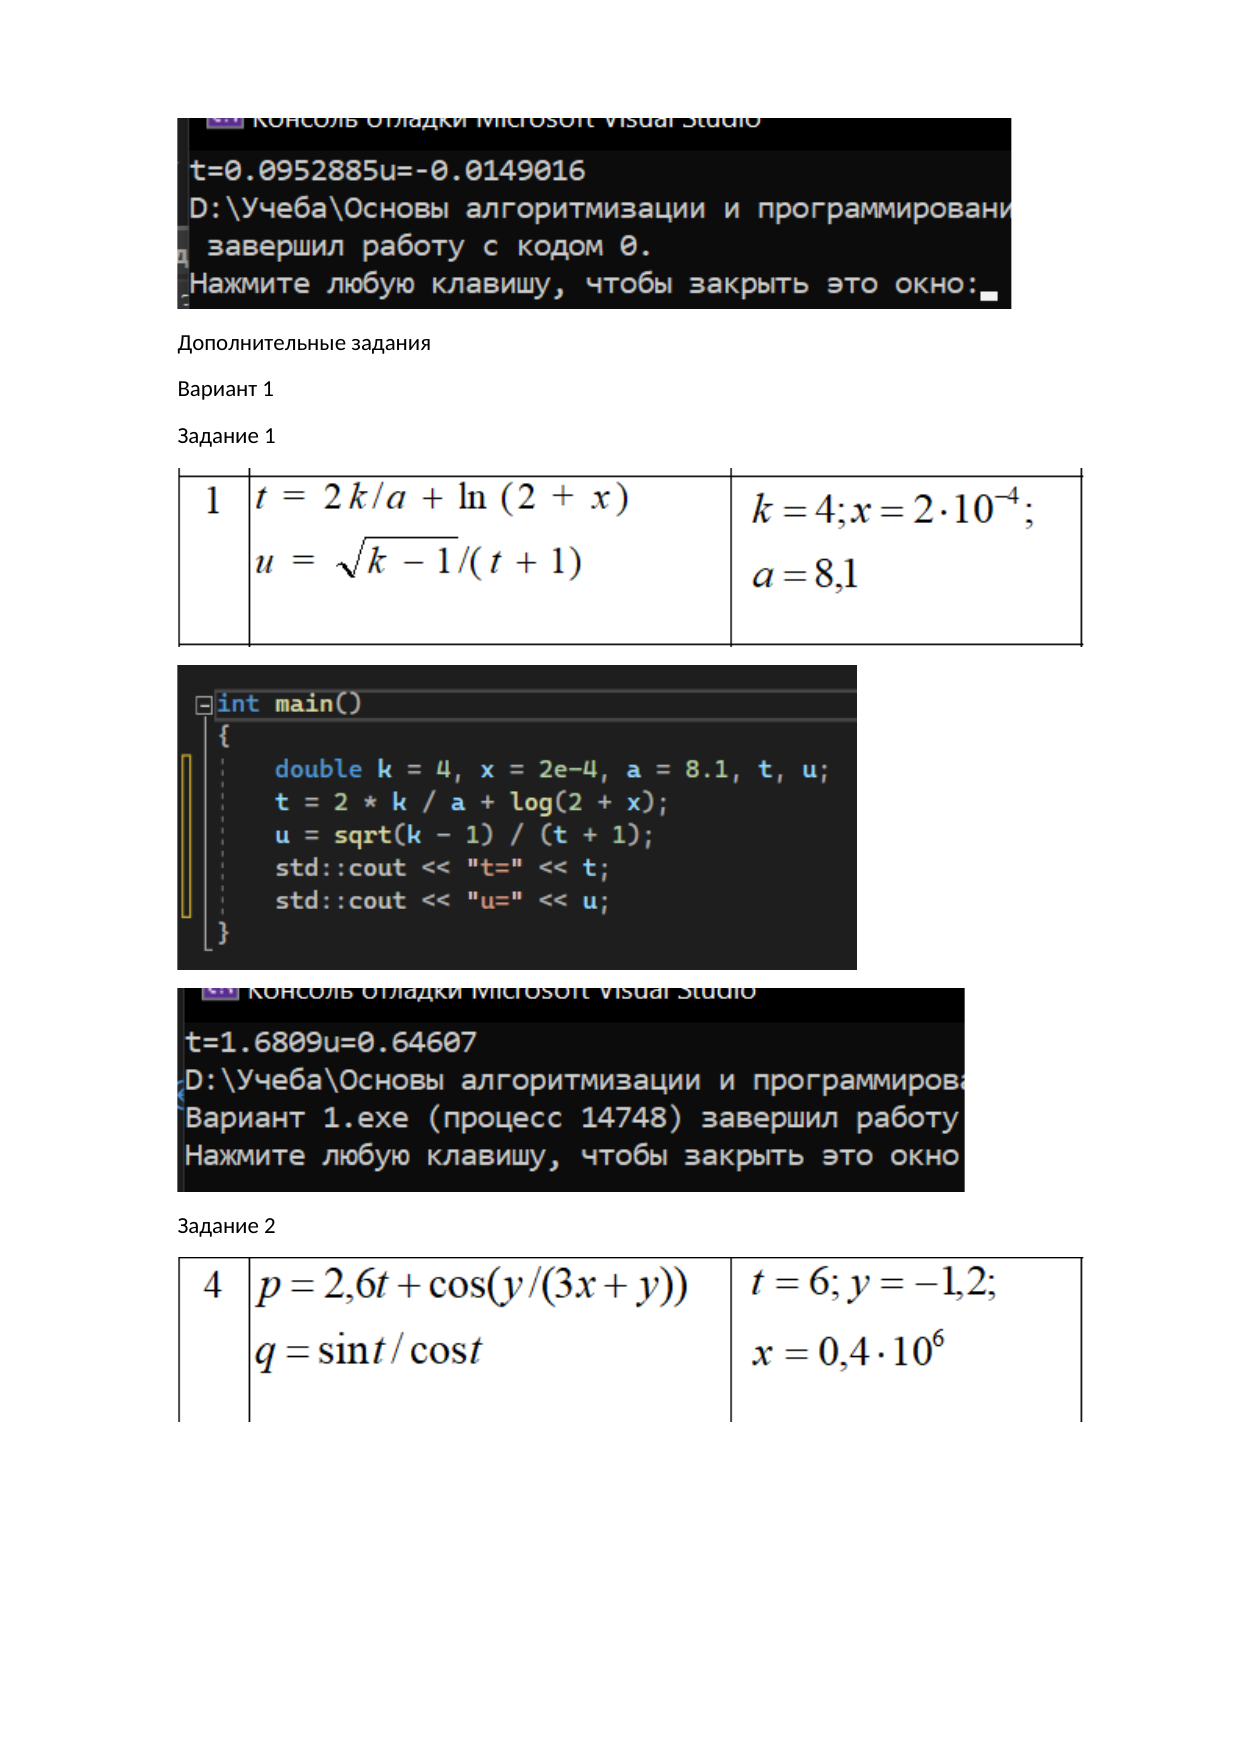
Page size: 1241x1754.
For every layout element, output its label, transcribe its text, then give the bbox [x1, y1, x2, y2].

text Задание 1 [177, 421, 1152, 449]
text Задание 2 [177, 1211, 1152, 1239]
picture [177, 1257, 1084, 1422]
picture [177, 468, 1084, 647]
picture [177, 118, 1012, 309]
text Вариант 1 [177, 374, 1152, 402]
picture [177, 988, 965, 1192]
text Дополнительные задания [177, 328, 1152, 356]
picture [177, 665, 857, 970]
